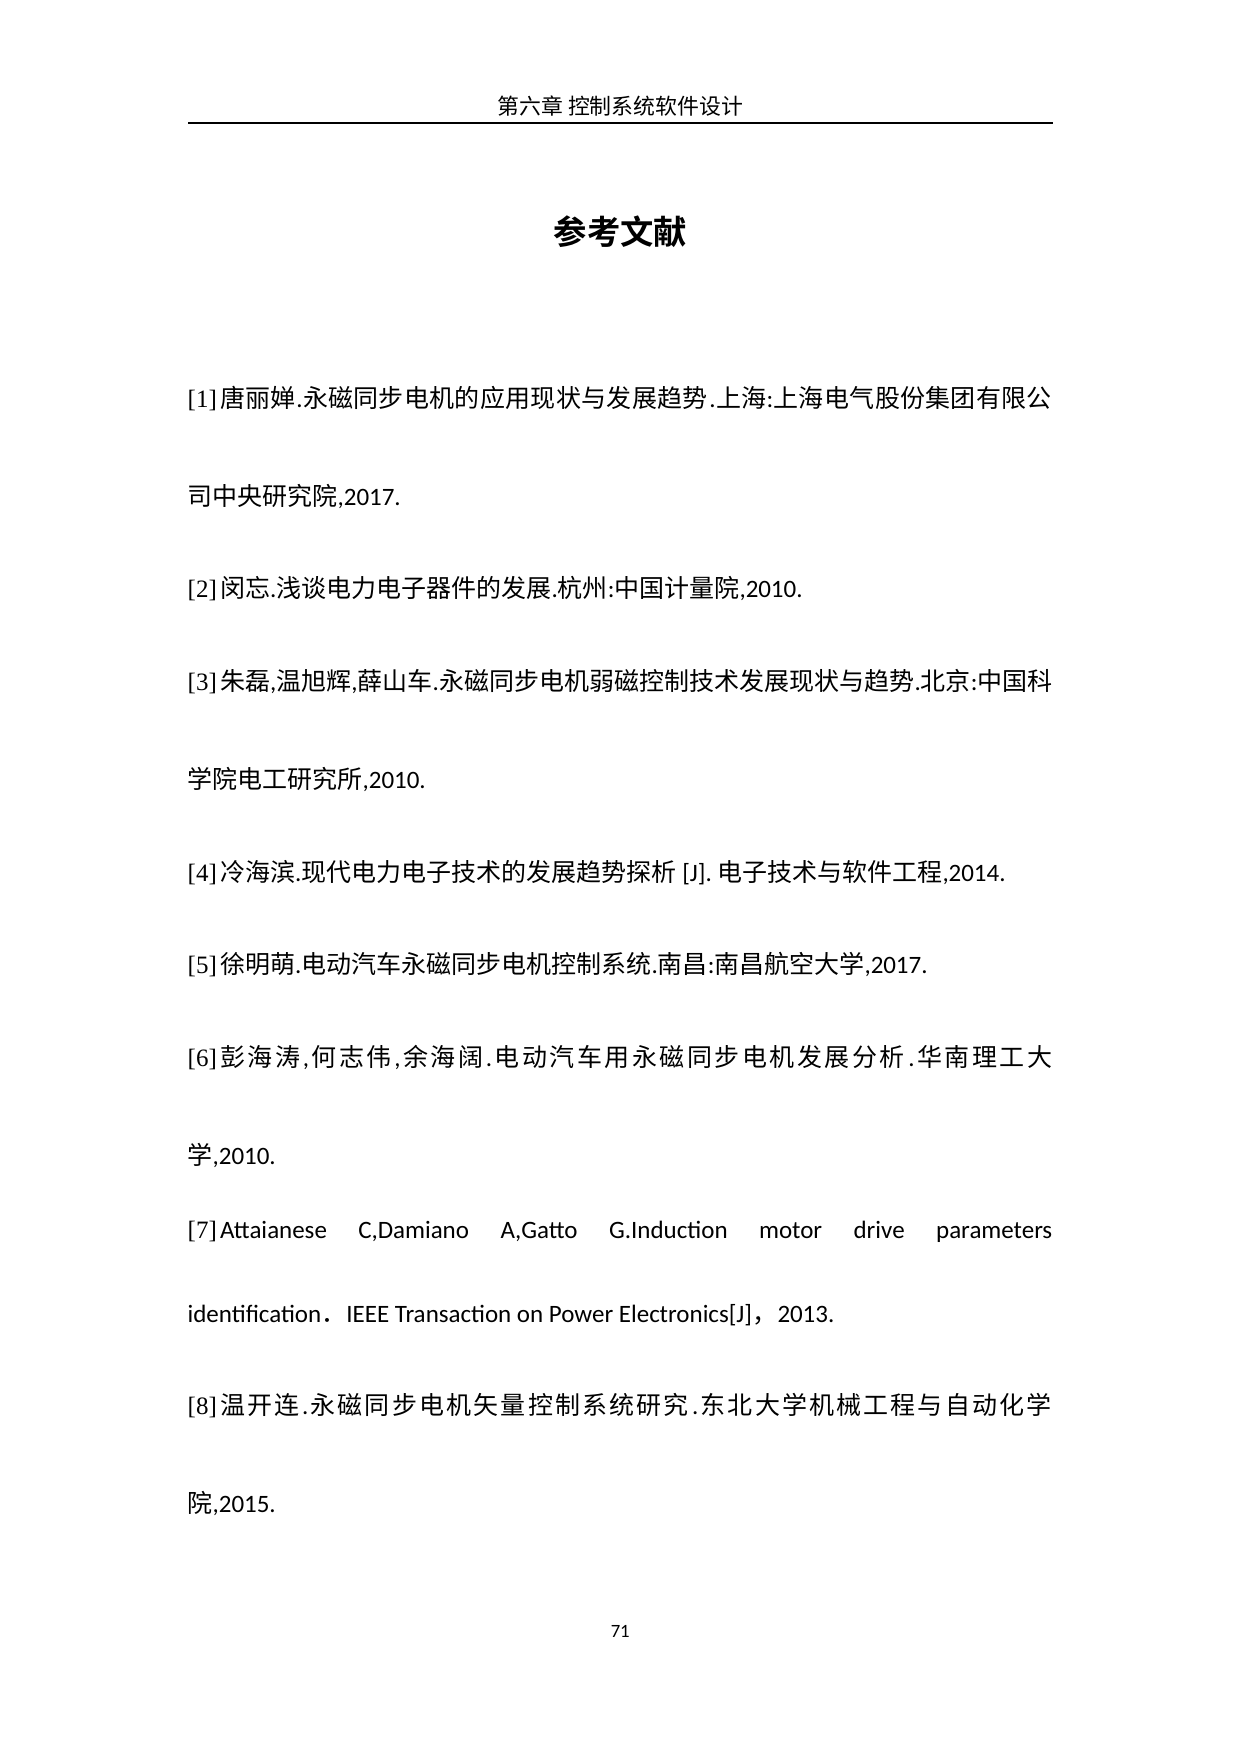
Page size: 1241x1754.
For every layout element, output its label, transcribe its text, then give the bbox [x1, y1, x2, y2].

list 温开连.永磁同步电机矢量控制系统研究.东北大学机械工程与自动化学院,2015. [187, 1371, 1053, 1534]
list 彭海涛,何志伟,余海阔.电动汽车用永磁同步电机发展分析.华南理工大学,2010. [187, 1023, 1053, 1186]
subtitle 参考文献 [187, 197, 1053, 262]
list 朱磊,温旭辉,薛山车.永磁同步电机弱磁控制技术发展现状与趋势.北京:中国科学院电工研究所,2010. [187, 647, 1053, 810]
list 徐明萌.电动汽车永磁同步电机控制系统.南昌:南昌航空大学,2017. [187, 931, 1053, 996]
list Attaianese C,Damiano A,Gatto G.Induction motor drive parameters identification．IEEE Transaction on Power Electronics[J]，2013. [187, 1214, 1053, 1344]
list 唐丽婵.永磁同步电机的应用现状与发展趋势.上海:上海电气股份集团有限公司中央研究院,2017. [187, 364, 1053, 527]
list 冷海滨.现代电力电子技术的发展趋势探析 [J]. 电子技术与软件工程,2014. [187, 838, 1053, 903]
list 闵忘.浅谈电力电子器件的发展.杭州:中国计量院,2010. [187, 554, 1053, 619]
